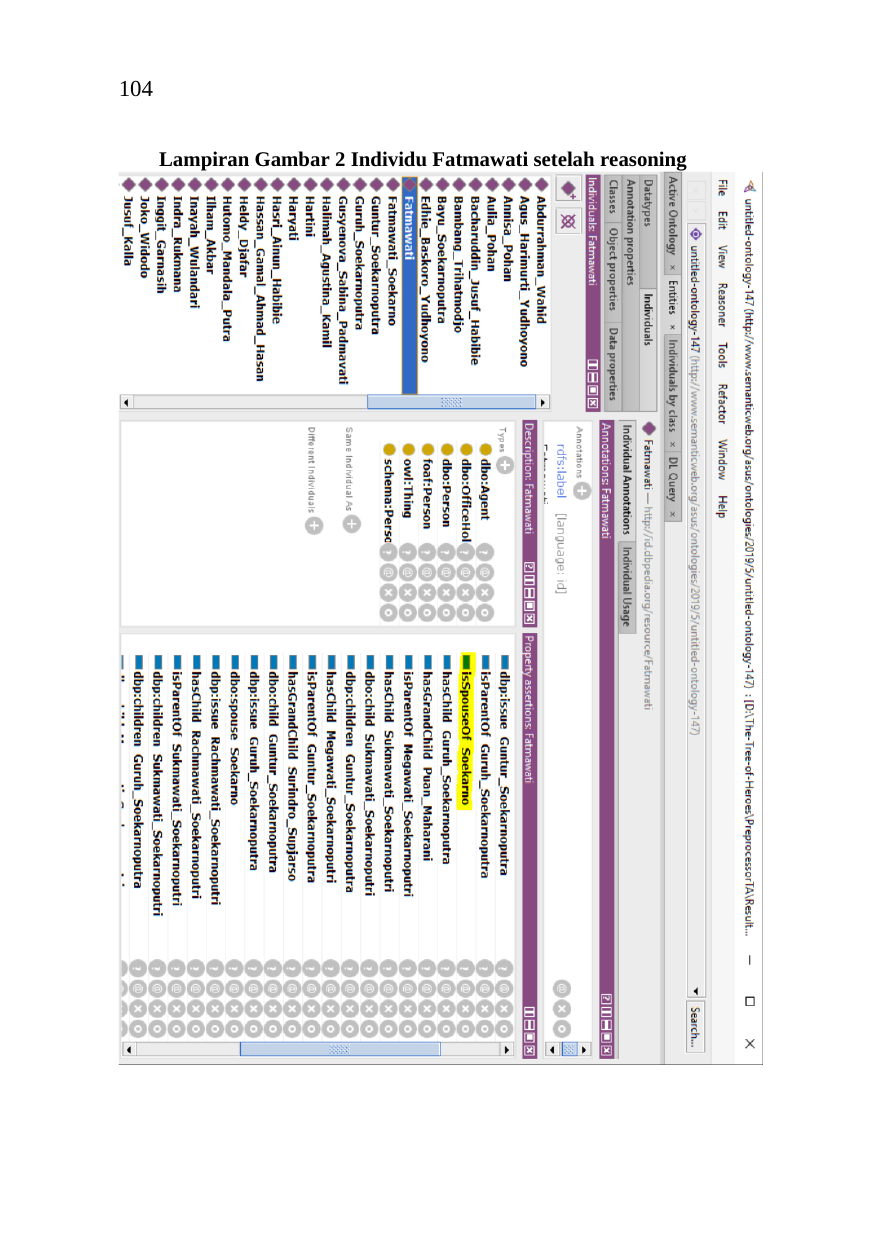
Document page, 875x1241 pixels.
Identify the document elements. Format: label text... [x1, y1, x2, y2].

text Lampiran Gambar 2 Individu Fatmawati setelah reasoning [118, 147, 727, 171]
picture [119, 173, 763, 1064]
